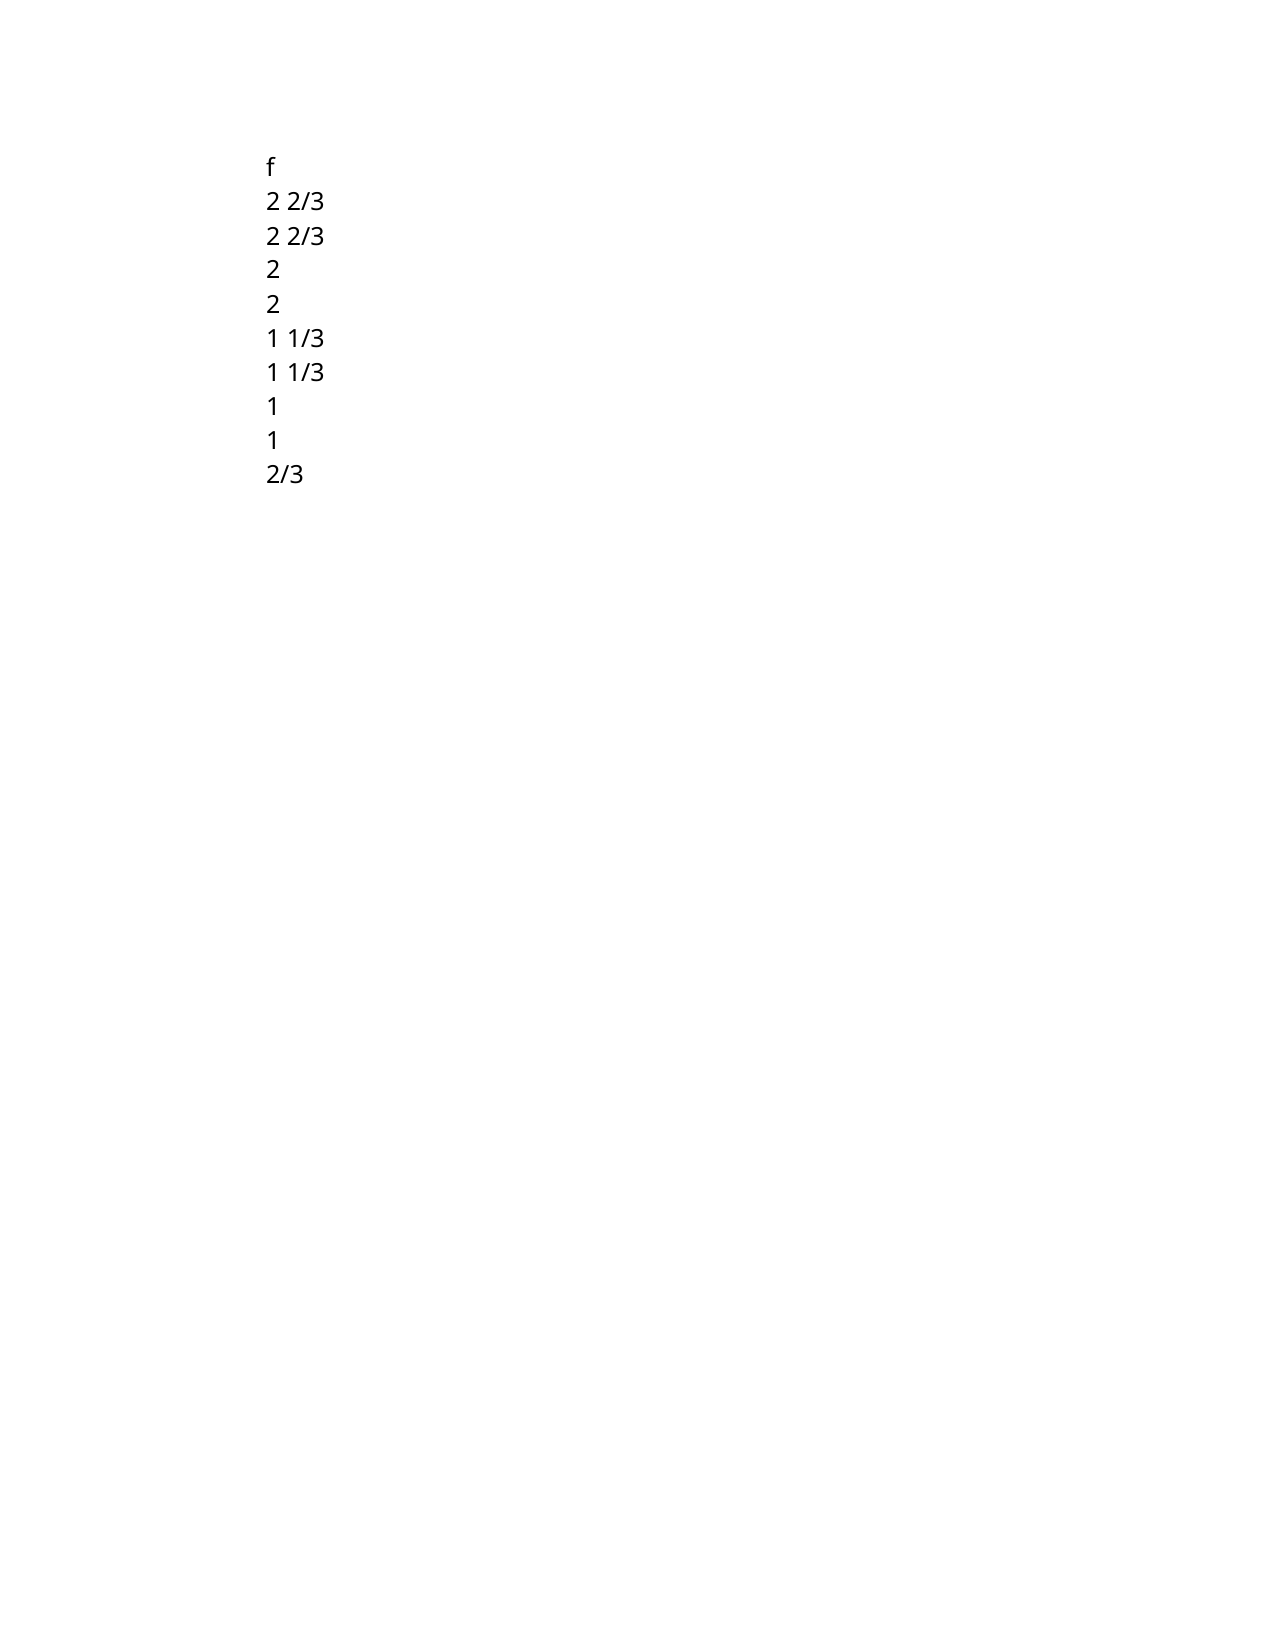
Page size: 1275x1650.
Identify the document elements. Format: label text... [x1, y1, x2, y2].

text 2 [266, 252, 1098, 286]
text 2 2/3 [266, 184, 1098, 218]
text 1 1/3 [266, 320, 1098, 354]
text 2 [266, 286, 1098, 320]
text 2 2/3 [266, 218, 1098, 252]
text 1 [266, 388, 1098, 422]
text 1 [266, 422, 1098, 457]
text 1 1/3 [266, 354, 1098, 388]
text 2/3 [266, 457, 1098, 491]
text f [266, 150, 1098, 184]
